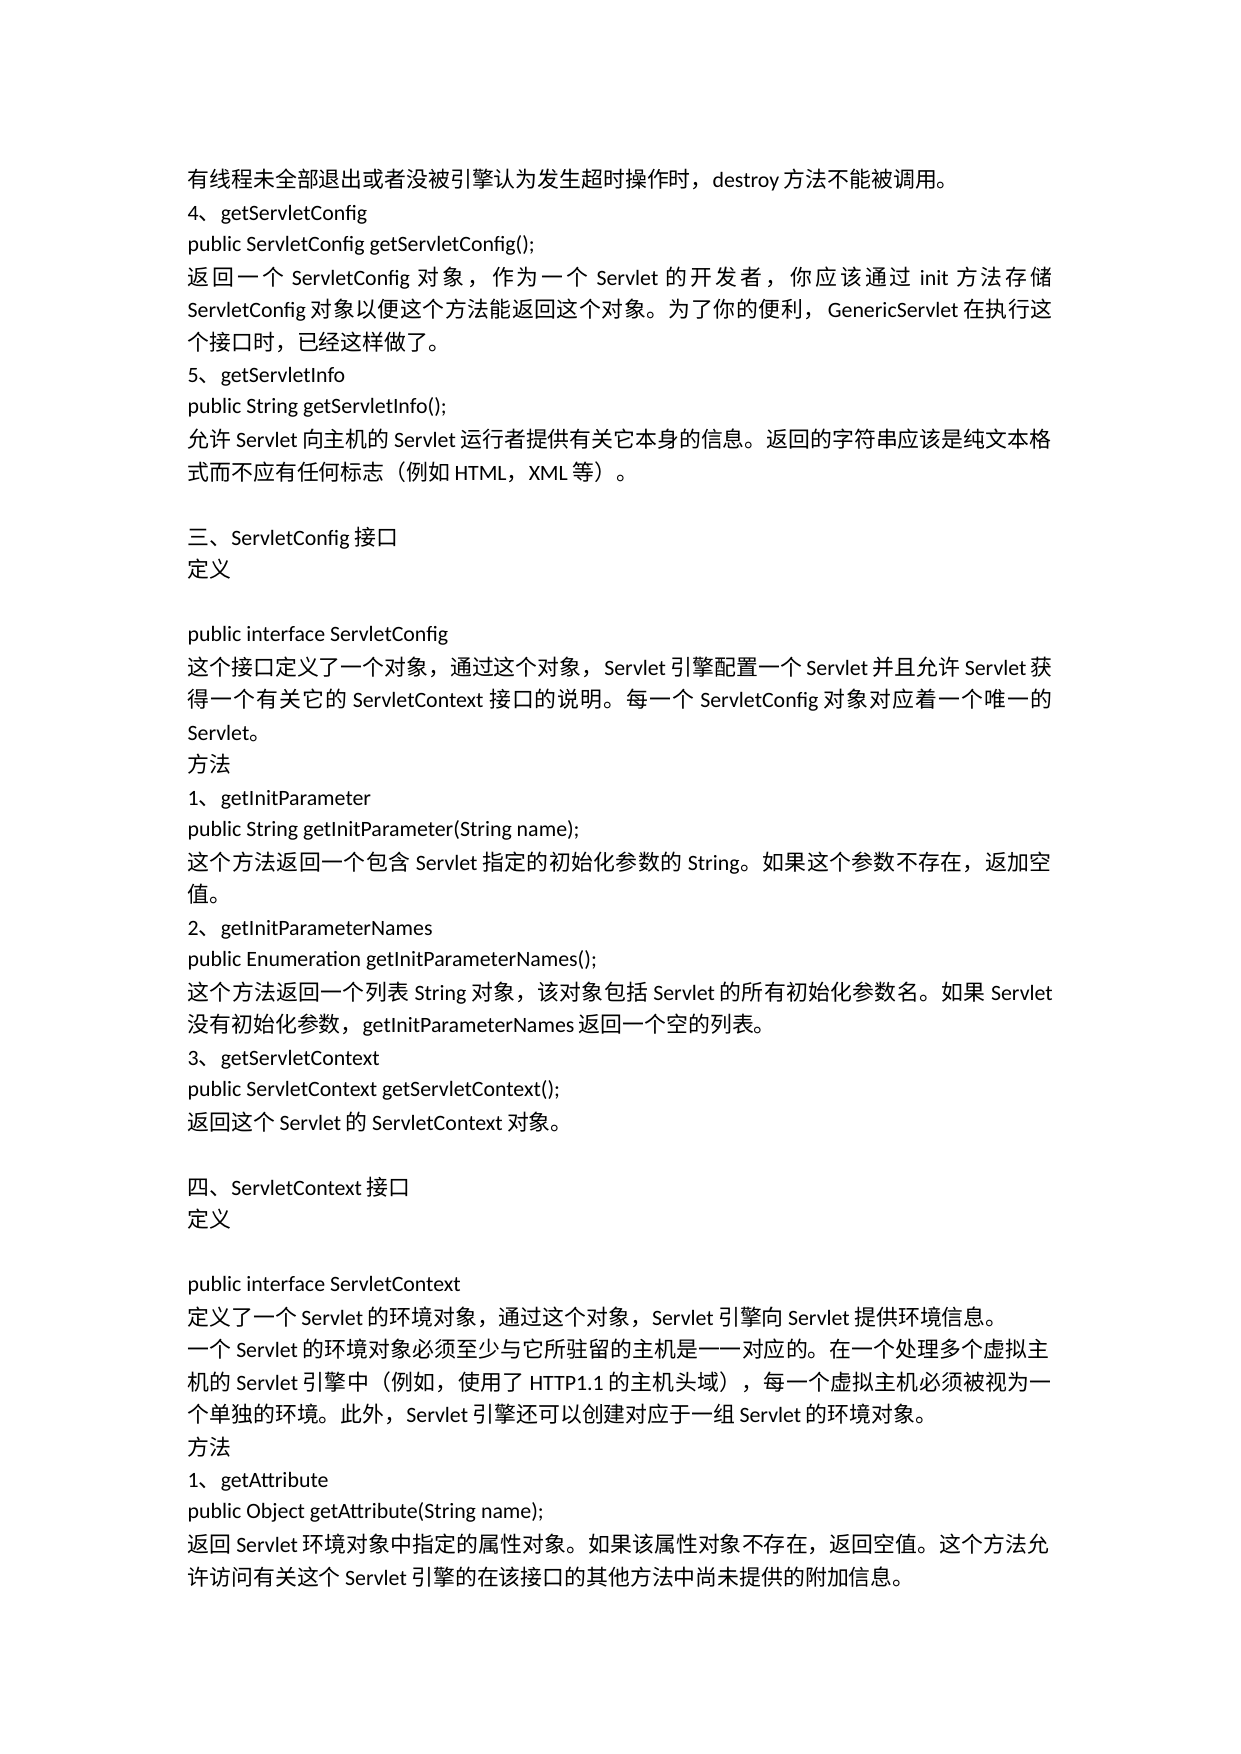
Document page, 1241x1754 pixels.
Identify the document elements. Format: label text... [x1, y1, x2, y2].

text 四、ServletContext接口 [187, 1169, 1053, 1202]
text 方法 [187, 1429, 1053, 1462]
text public String getServletInfo(); [187, 389, 1053, 422]
text 5、getServletInfo [187, 357, 1053, 389]
text 返回一个ServletConfig对象，作为一个Servlet的开发者，你应该通过init方法存储ServletConfig对象以便这个方法能返回这个对象。为了你的便利，GenericServlet在执行这个接口时，已经这样做了。 [187, 259, 1053, 357]
text 1、getInitParameter [187, 779, 1053, 812]
text 1、getAttribute [187, 1462, 1053, 1494]
text public String getInitParameter(String name); [187, 812, 1053, 844]
text 定义了一个Servlet的环境对象，通过这个对象，Servlet引擎向Servlet提供环境信息。 [187, 1299, 1053, 1332]
text public interface ServletContext [187, 1267, 1053, 1299]
text 一个Servlet的环境对象必须至少与它所驻留的主机是一一对应的。在一个处理多个虚拟主机的Servlet引擎中（例如，使用了HTTP1.1的主机头域），每一个虚拟主机必须被视为一个单独的环境。此外，Servlet引擎还可以创建对应于一组Servlet的环境对象。 [187, 1332, 1053, 1429]
text 定义 [187, 552, 1053, 584]
text 返回这个Servlet的ServletContext对象。 [187, 1104, 1053, 1137]
text public ServletContext getServletContext(); [187, 1072, 1053, 1104]
text 方法 [187, 747, 1053, 779]
text 定义 [187, 1202, 1053, 1234]
text 2、getInitParameterNames [187, 909, 1053, 942]
text public interface ServletConfig [187, 617, 1053, 649]
text public Object getAttribute(String name); [187, 1494, 1053, 1527]
text public Enumeration getInitParameterNames(); [187, 942, 1053, 974]
text 这个方法返回一个包含Servlet指定的初始化参数的String。如果这个参数不存在，返加空值。 [187, 844, 1053, 909]
text 3、getServletContext [187, 1039, 1053, 1072]
text 返回Servlet环境对象中指定的属性对象。如果该属性对象不存在，返回空值。这个方法允许访问有关这个Servlet引擎的在该接口的其他方法中尚未提供的附加信息。 [187, 1527, 1053, 1592]
text 这个接口定义了一个对象，通过这个对象，Servlet引擎配置一个Servlet并且允许Servlet获得一个有关它的ServletContext接口的说明。每一个ServletConfig对象对应着一个唯一的Servlet。 [187, 649, 1053, 747]
text 允许Servlet向主机的Servlet运行者提供有关它本身的信息。返回的字符串应该是纯文本格式而不应有任何标志（例如HTML，XML等）。 [187, 422, 1053, 487]
text public ServletConfig getServletConfig(); [187, 227, 1053, 259]
text 三、ServletConfig接口 [187, 519, 1053, 552]
text 4、getServletConfig [187, 194, 1053, 227]
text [187, 162, 1053, 194]
text 这个方法返回一个列表String对象，该对象包括Servlet的所有初始化参数名。如果Servlet没有初始化参数，getInitParameterNames返回一个空的列表。 [187, 974, 1053, 1039]
